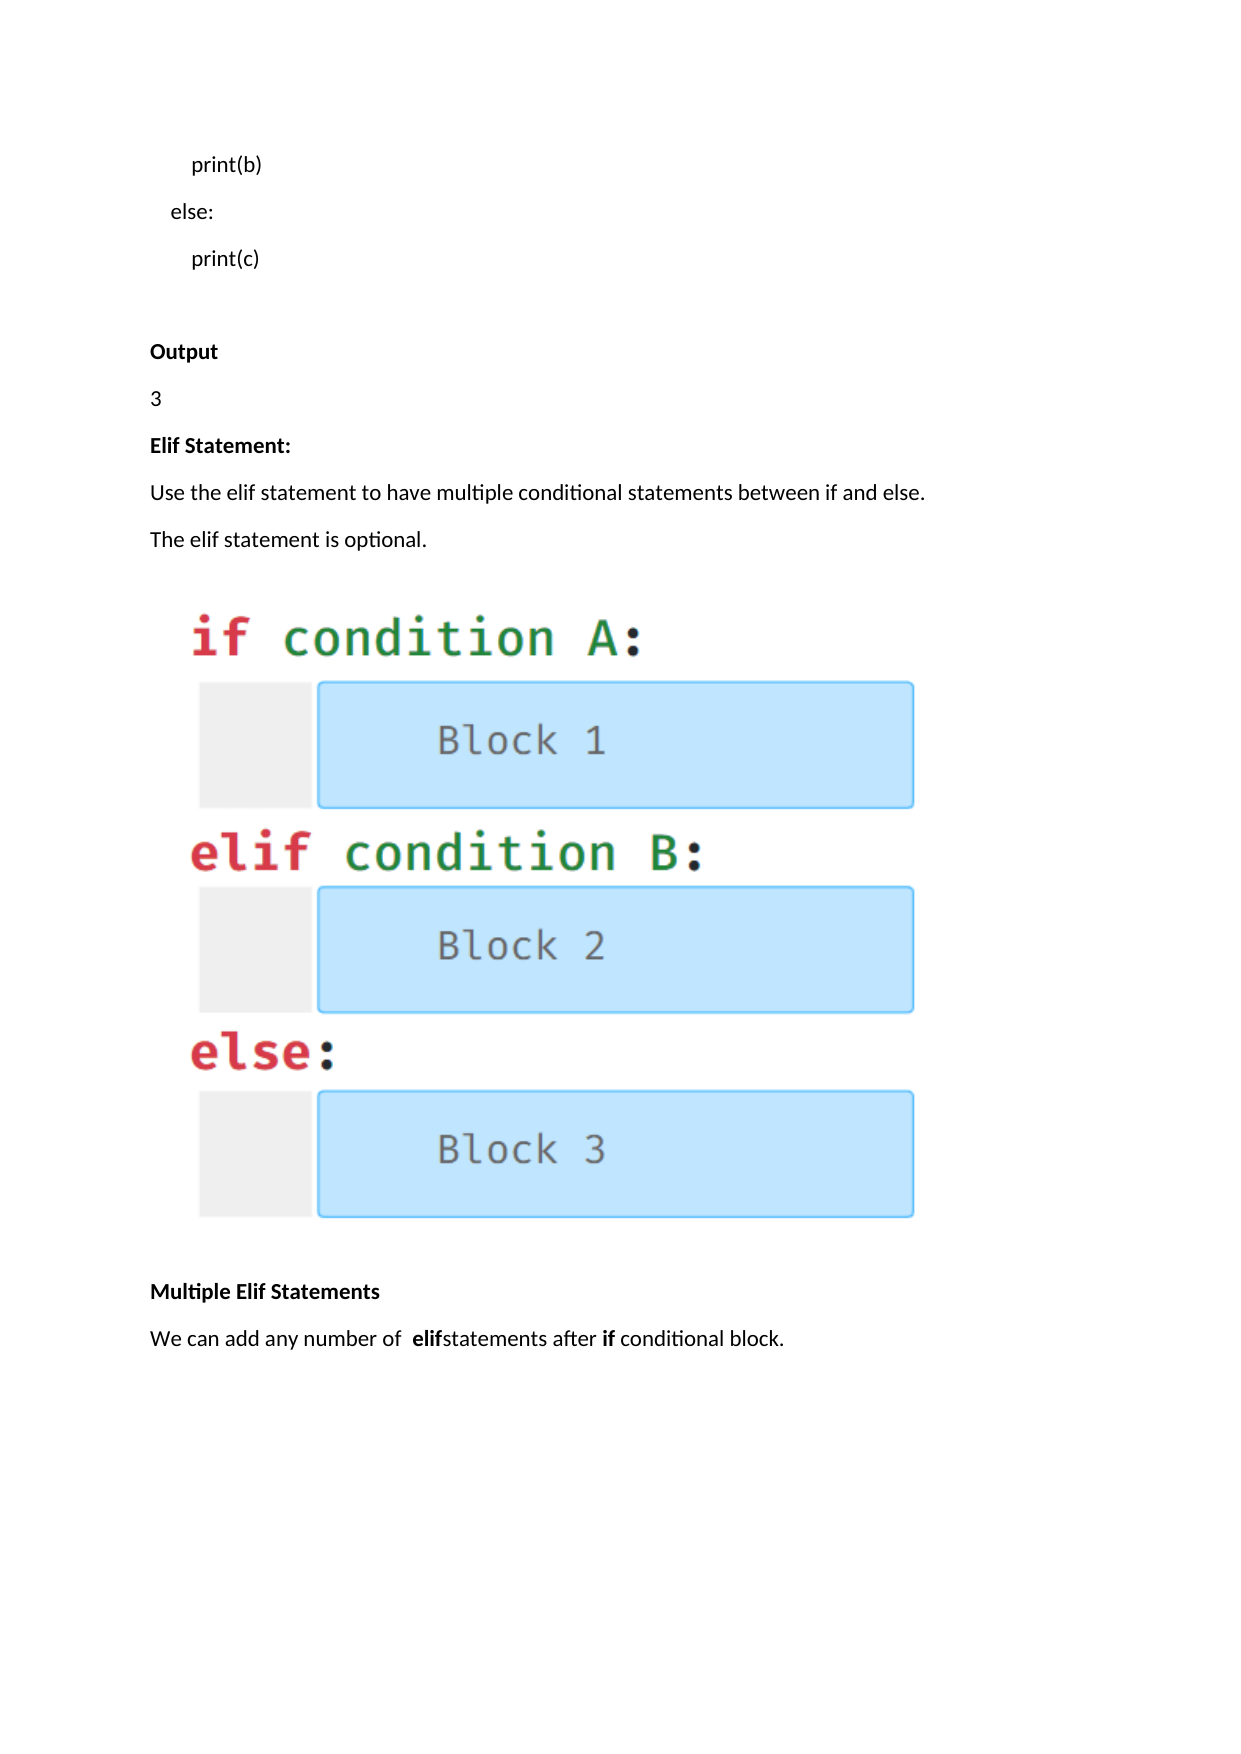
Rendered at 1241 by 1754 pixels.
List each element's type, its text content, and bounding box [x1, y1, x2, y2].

text 3 [150, 384, 1090, 412]
text print(b) [150, 150, 1090, 178]
text The elif statement is optional. [150, 525, 1090, 553]
picture [150, 571, 952, 1259]
text else: [150, 197, 1090, 225]
text We can add any number of elifstatements after if conditional block. [150, 1324, 1090, 1352]
text Output [150, 337, 1090, 366]
text print(c) [150, 244, 1090, 272]
text Use the elif statement to have multiple conditional statements between if and else. [150, 478, 1090, 506]
text Elif Statement: [150, 431, 1090, 459]
text Multiple Elif Statements [150, 1277, 1090, 1305]
